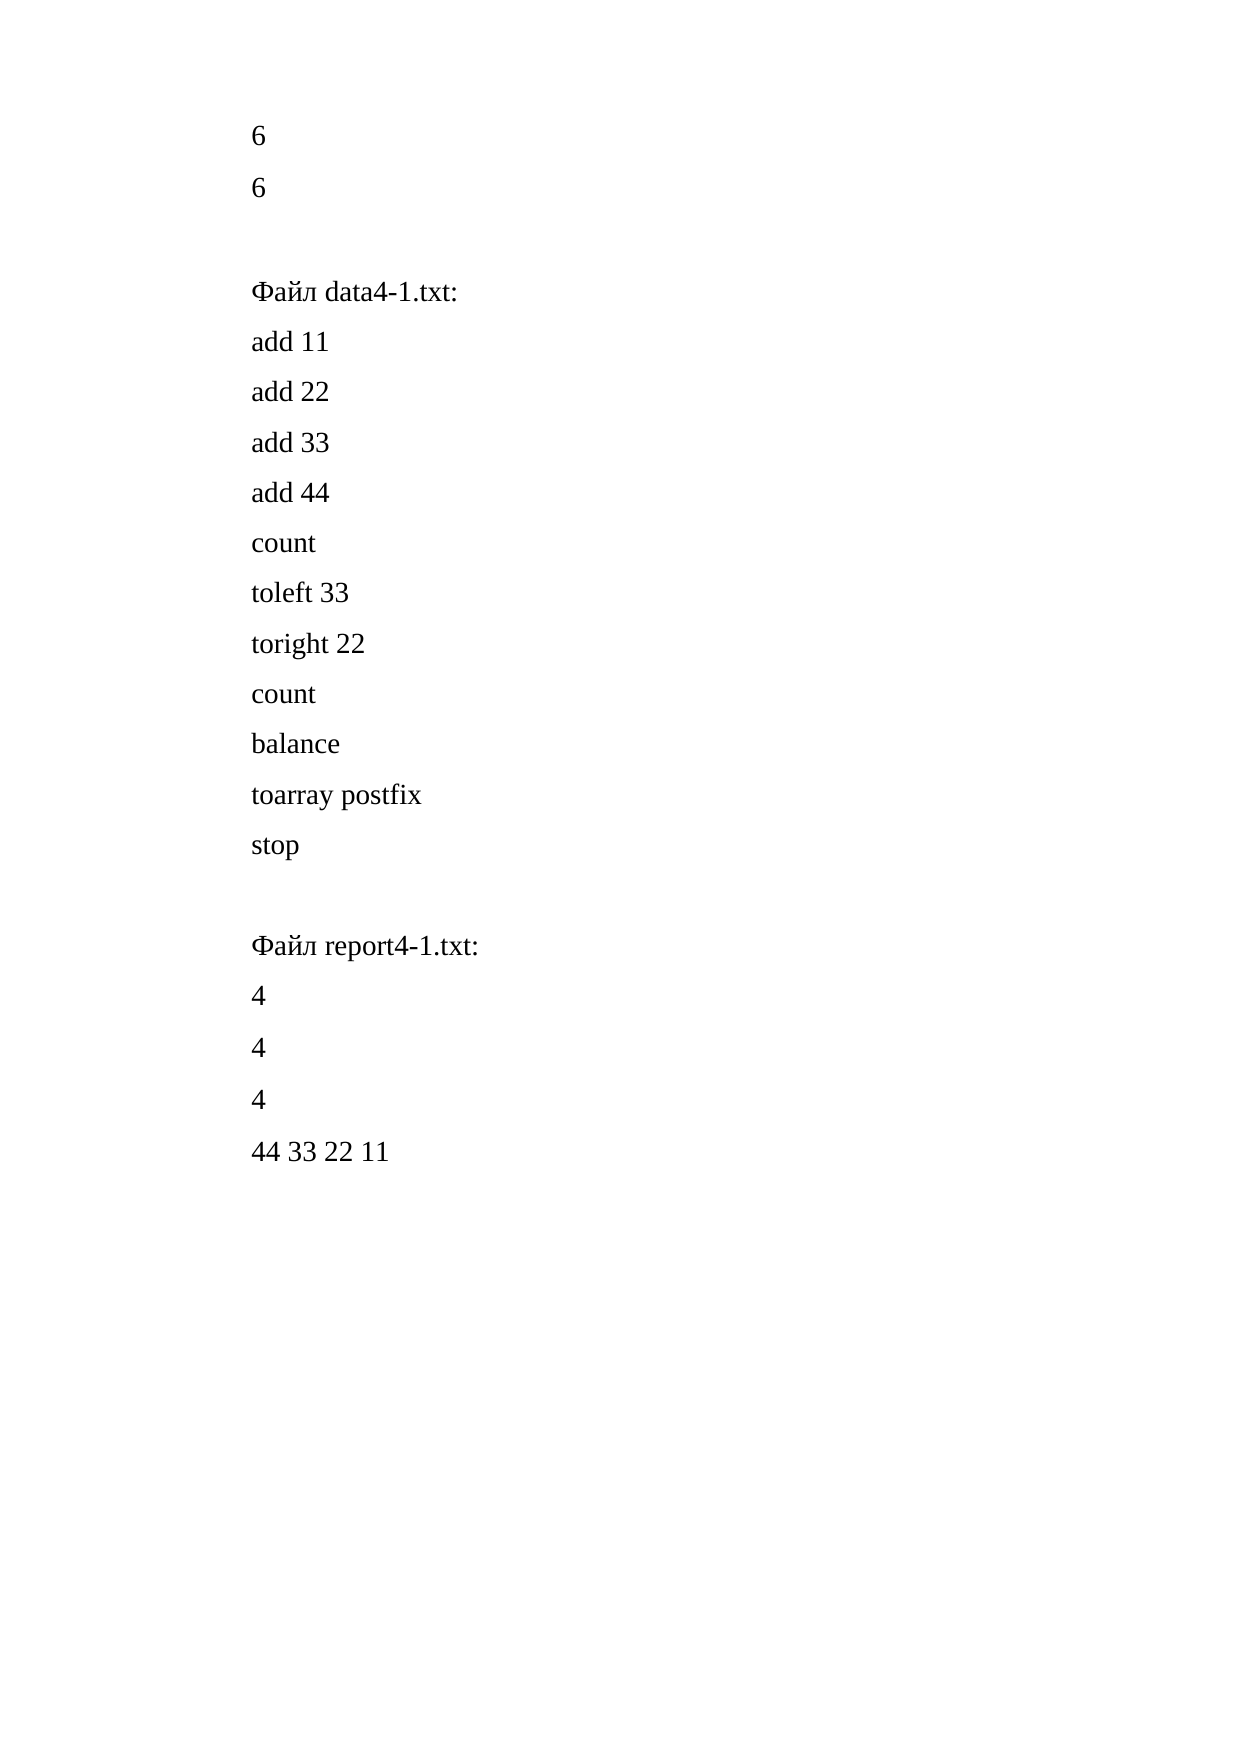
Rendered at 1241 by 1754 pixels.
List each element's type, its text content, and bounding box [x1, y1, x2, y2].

text Файл report4-1.txt: [177, 928, 1152, 961]
text toleft 33 [177, 576, 1152, 609]
text 6 [177, 118, 1152, 152]
text add 11 [177, 324, 1152, 358]
text count [177, 676, 1152, 710]
text stop [177, 827, 1152, 861]
text 44 33 22 11 [177, 1134, 1152, 1167]
text add 33 [177, 425, 1152, 458]
text Файл data4-1.txt: [177, 274, 1152, 307]
text 4 [177, 1030, 1152, 1063]
text 6 [177, 170, 1152, 203]
text 4 [177, 978, 1152, 1012]
text toright 22 [177, 626, 1152, 659]
text balance [177, 727, 1152, 760]
text add 22 [177, 374, 1152, 408]
text toarray postfix [177, 777, 1152, 810]
text 4 [177, 1082, 1152, 1115]
text count [177, 525, 1152, 559]
text add 44 [177, 475, 1152, 508]
